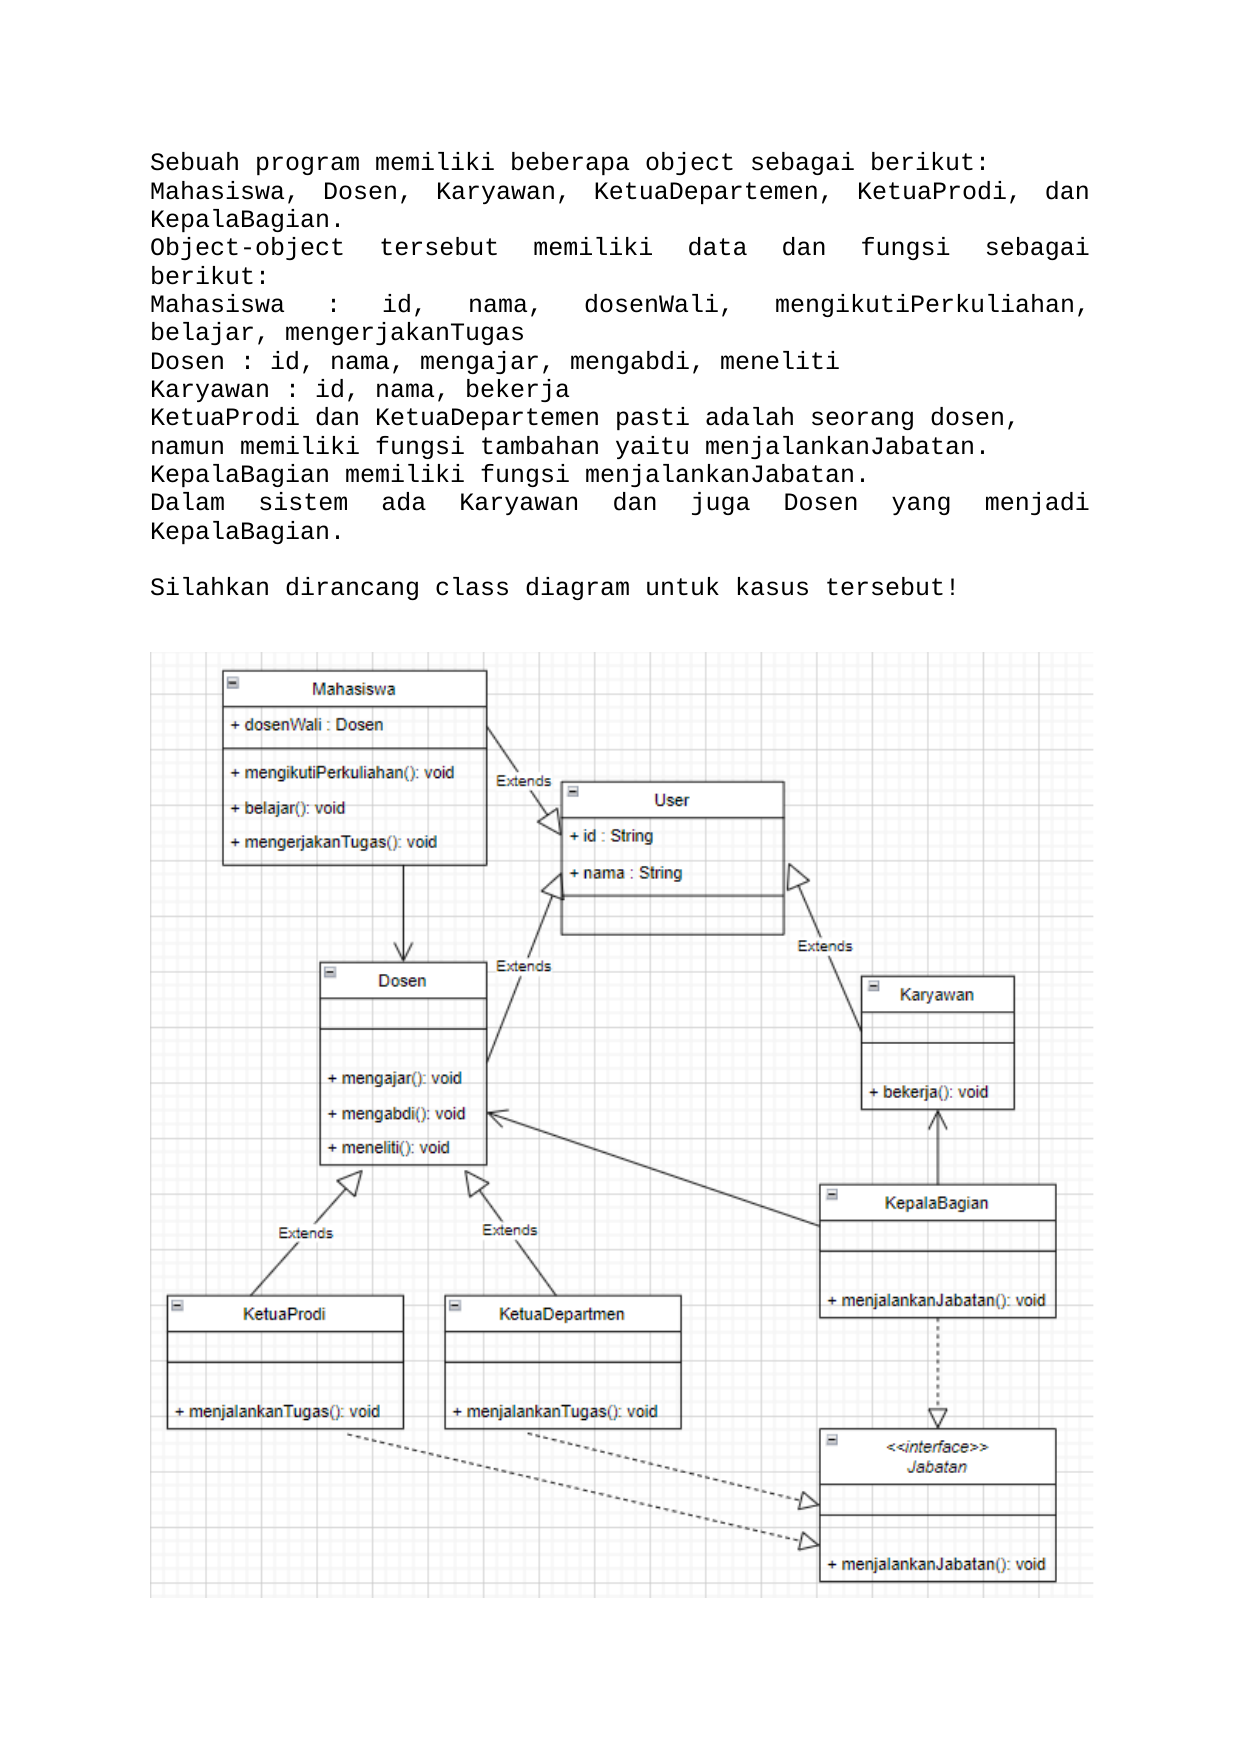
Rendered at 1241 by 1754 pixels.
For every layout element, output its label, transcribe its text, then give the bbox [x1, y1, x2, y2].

text Object-object tersebut memiliki data dan fungsi sebagai berikut: [150, 235, 1090, 292]
picture [150, 652, 1094, 1598]
text KetuaProdi dan KetuaDepartemen pasti adalah seorang dosen, [150, 405, 1090, 433]
text KepalaBagian memiliki fungsi menjalankanJabatan. [150, 462, 1090, 490]
text Dalam sistem ada Karyawan dan juga Dosen yang menjadi KepalaBagian. [150, 490, 1090, 547]
text Sebuah program memiliki beberapa object sebagai berikut: [150, 150, 1090, 178]
text Dosen : id, nama, mengajar, mengabdi, meneliti [150, 348, 1090, 377]
text Karyawan : id, nama, bekerja [150, 377, 1090, 405]
text Mahasiswa : id, nama, dosenWali, mengikutiPerkuliahan, belajar, mengerjakanTugas [150, 292, 1090, 348]
text Silahkan dirancang class diagram untuk kasus tersebut! [150, 575, 1090, 603]
text namun memiliki fungsi tambahan yaitu menjalankanJabatan. [150, 433, 1090, 462]
text Mahasiswa, Dosen, Karyawan, KetuaDepartemen, KetuaProdi, dan KepalaBagian. [150, 178, 1090, 235]
